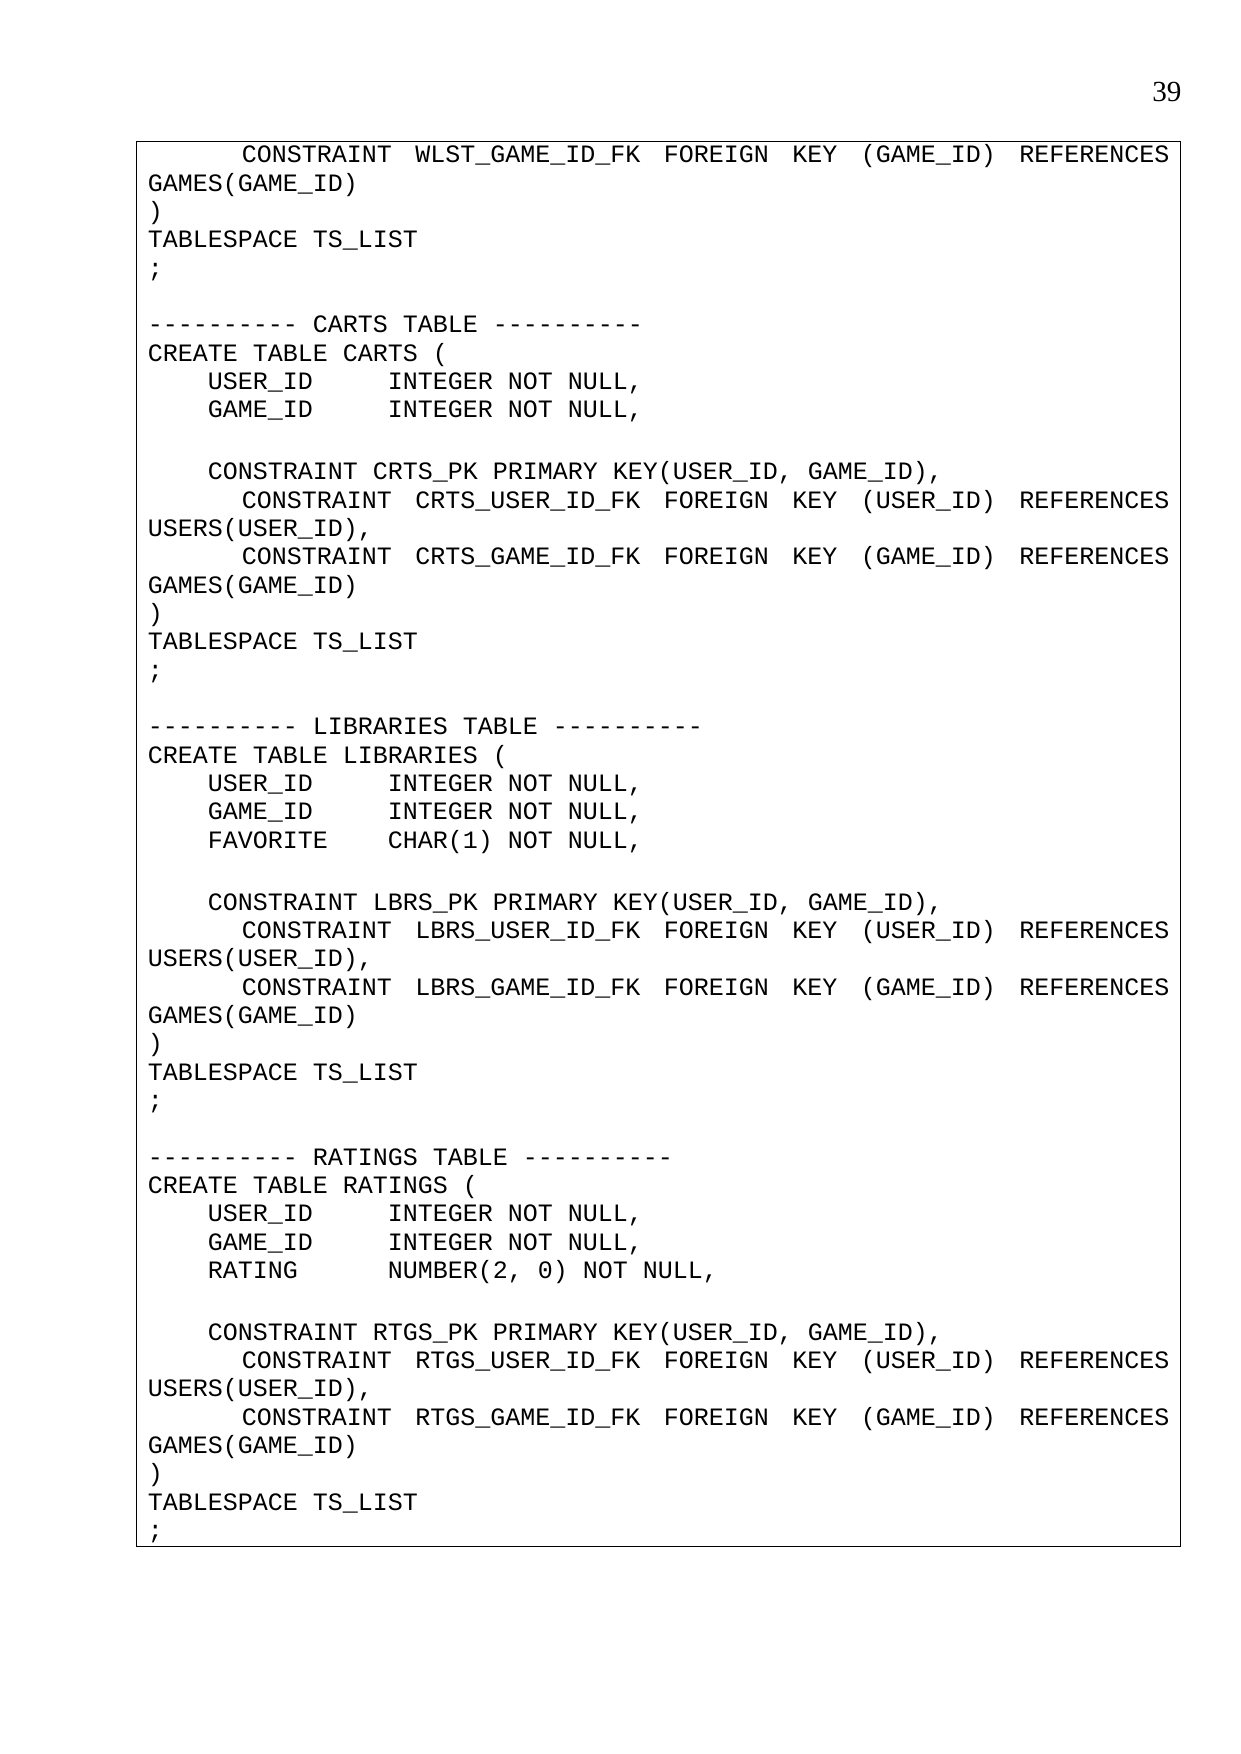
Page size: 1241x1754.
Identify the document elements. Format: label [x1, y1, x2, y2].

table_header [137, 142, 1180, 1546]
